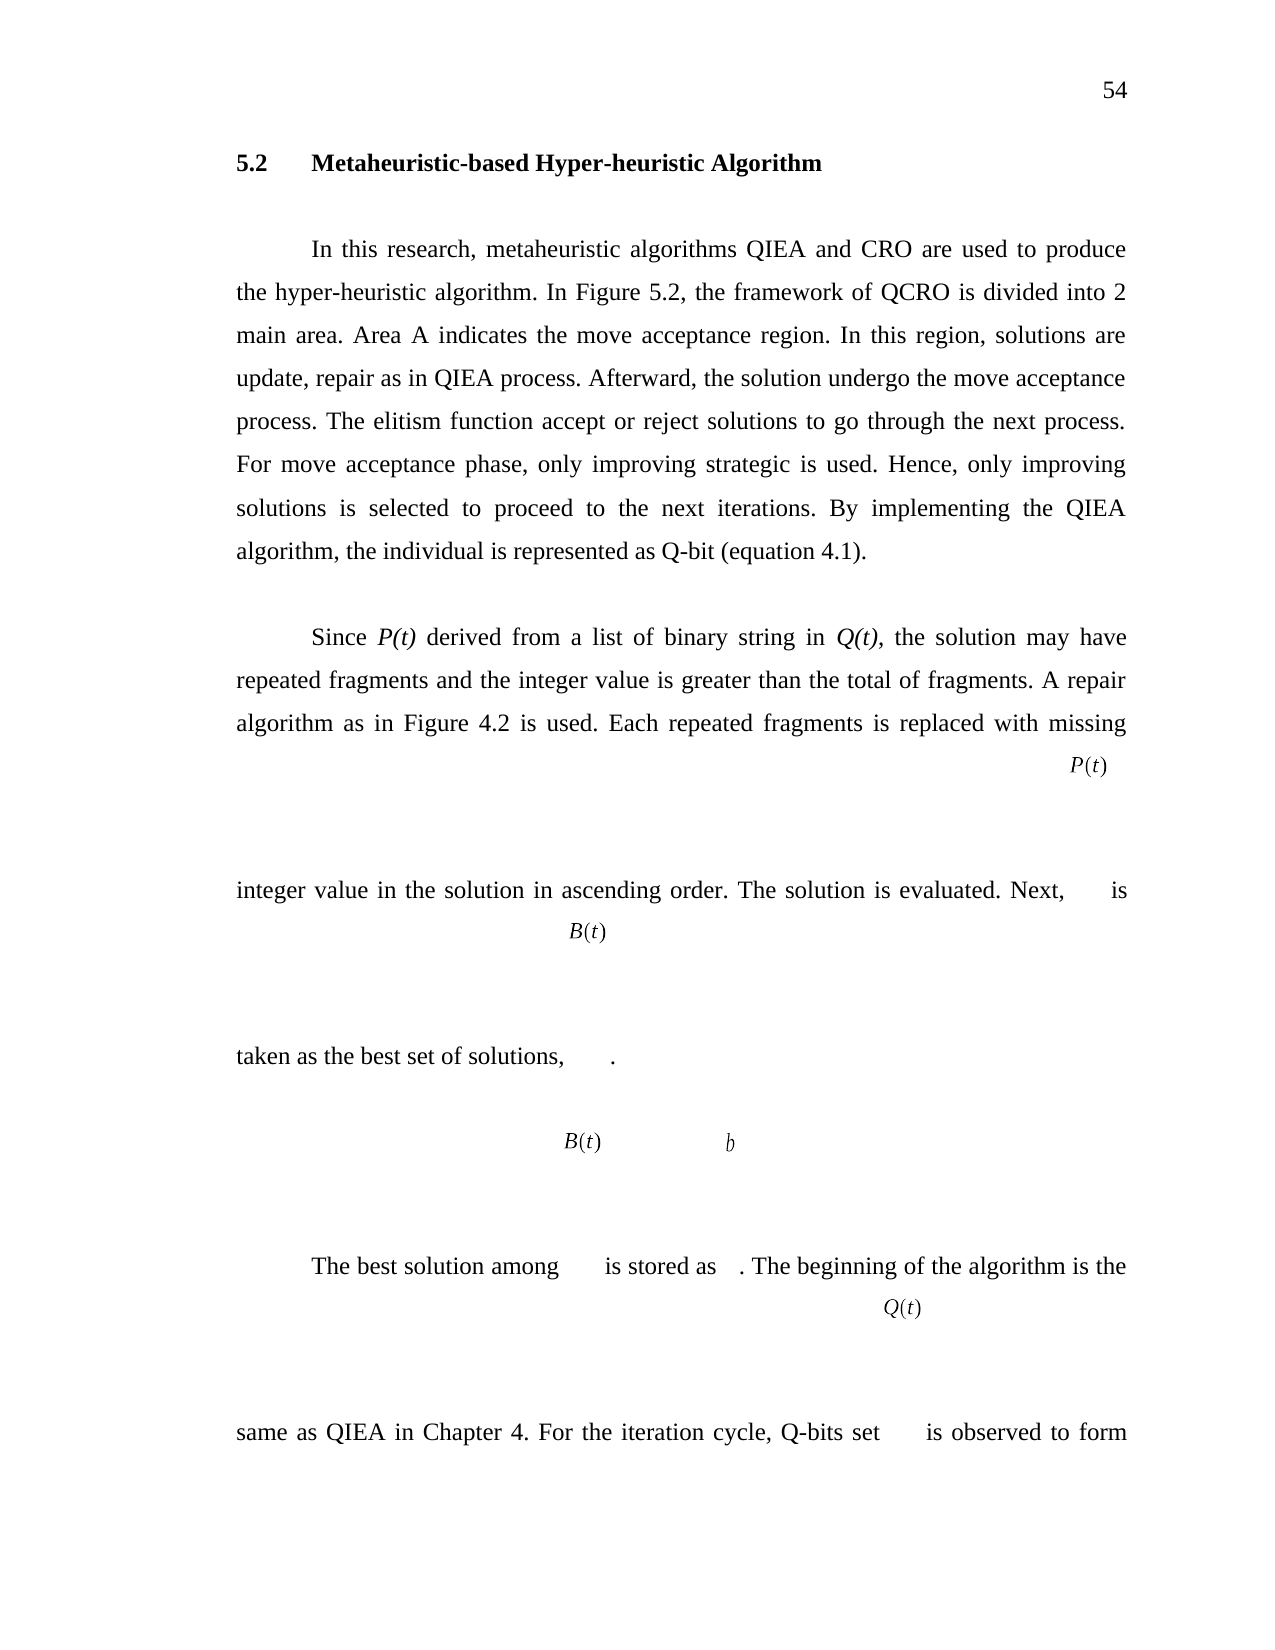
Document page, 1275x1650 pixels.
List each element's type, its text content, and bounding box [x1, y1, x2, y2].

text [236, 1127, 1127, 1446]
text Metaheuristic-based Hyper-heuristic Algorithm [236, 148, 1127, 176]
text Since P(t) derived from a list of binary string in Q(t), the solution may have repeated fragments and the integer value is greater than the total of fragments. A repair algorithm as in Figure 4.2 is used. Each repeated fragments is replaced with missing integer value in the solution in ascending order. The solution is evaluated. Next,is taken as the best set of solutions,. [236, 622, 1127, 1070]
text In this research, metaheuristic algorithms QIEA and CRO are used to produce the hyper-heuristic algorithm. In Figure 5.2, the framework of QCRO is divided into 2 main area. Area A indicates the move acceptance region. In this region, solutions are update, repair as in QIEA process. Afterward, the solution undergo the move acceptance process. The elitism function accept or reject solutions to go through the next process. For move acceptance phase, only improving strategic is used. Hence, only improving solutions is selected to proceed to the next iterations. By implementing the QIEA algorithm, the individual is represented as Q-bit (equation 4.1). [236, 234, 1127, 564]
